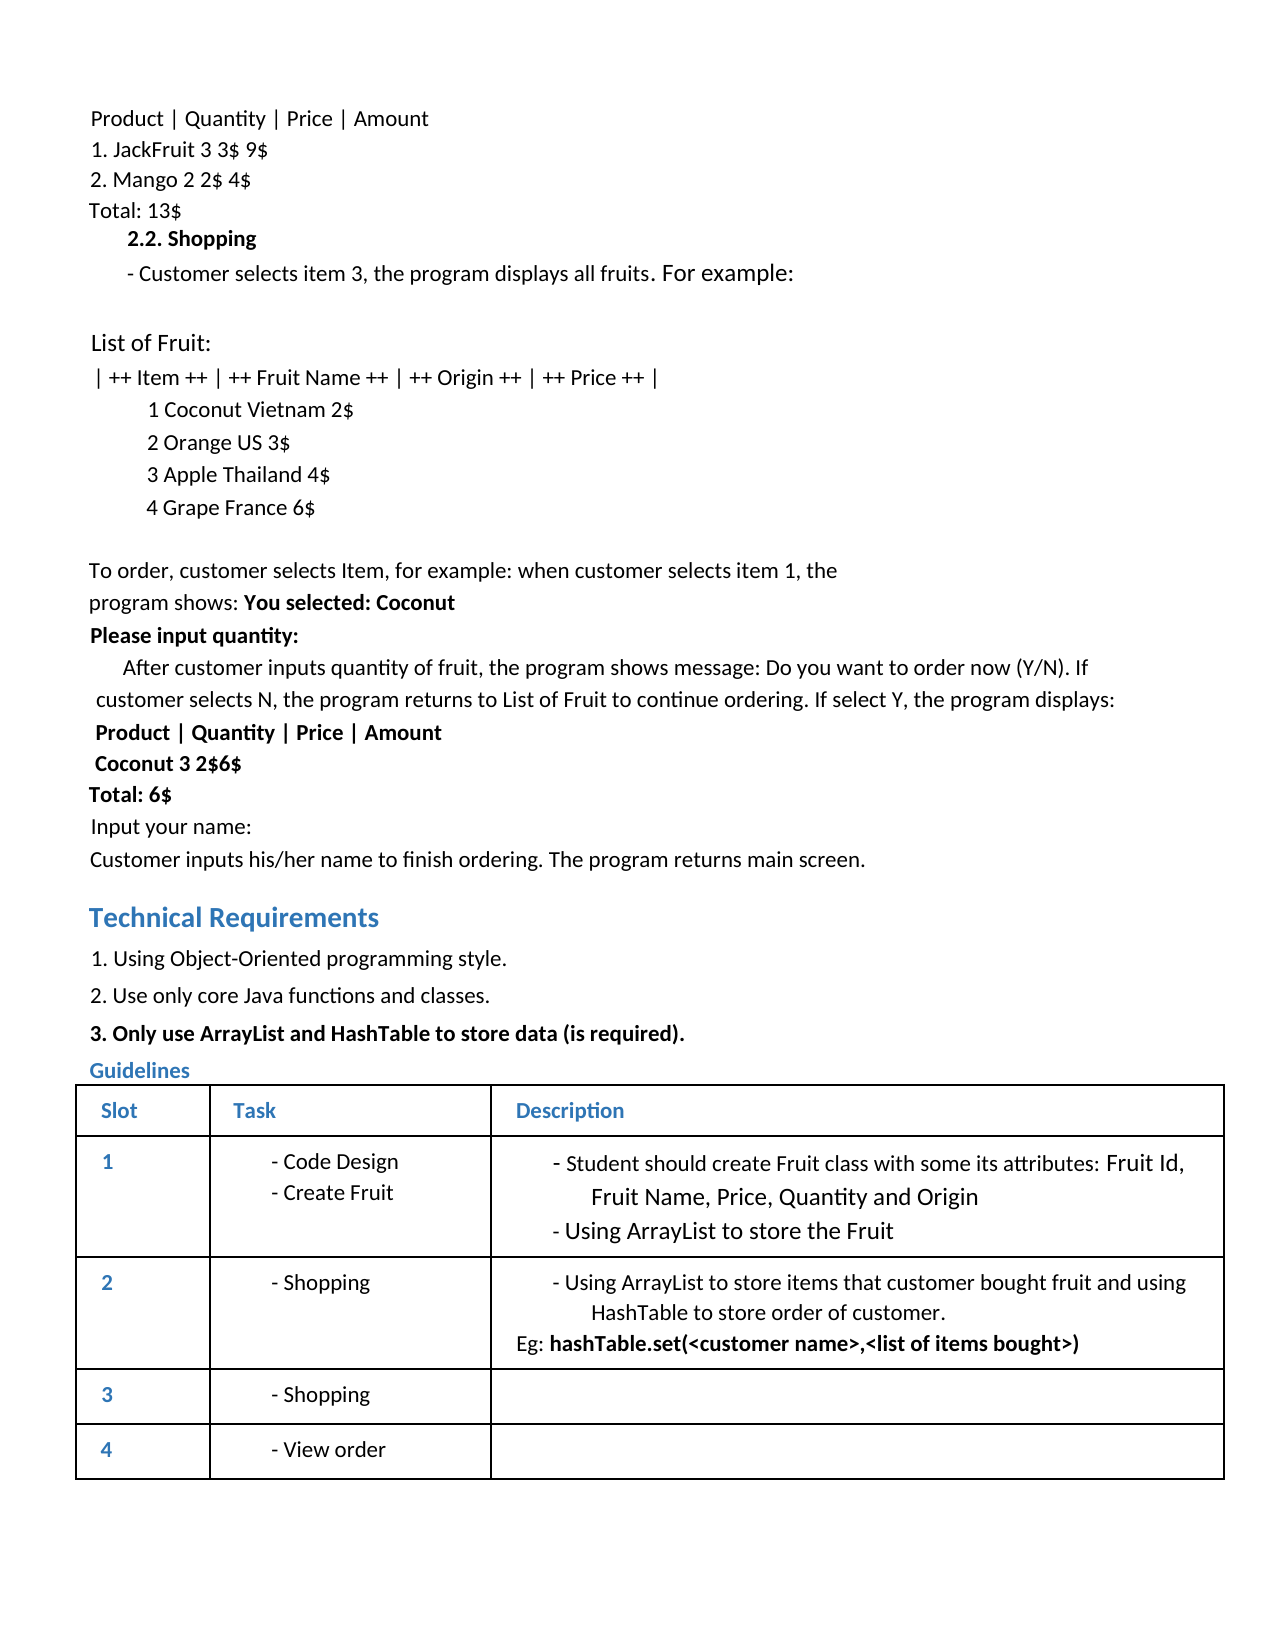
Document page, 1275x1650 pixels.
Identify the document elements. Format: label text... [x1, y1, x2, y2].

text 2 Orange US 3$ [147, 428, 1130, 456]
table_cell - Student should create Fruit class with some its attributes: Fruit Id, Fruit Name, Price, Quantity and Origin - Using ArrayList to store the Fruit [492, 1137, 1223, 1256]
text 4 Grape France 6$ [146, 493, 1130, 521]
text Input your name: [91, 812, 1130, 840]
text 3. Only use ArrayList and HashTable to store data (is required). [89, 1019, 1130, 1047]
text 1. Using Object-Oriented programming style. [91, 944, 1130, 972]
table_cell [492, 1370, 1223, 1423]
text Total: 6$ [89, 780, 1130, 808]
text Please input quantity: [90, 621, 1130, 649]
text To order, customer selects Item, for example: when customer selects item 1, the program shows: You selected: Coconut [89, 556, 894, 616]
table_header Slot [77, 1086, 209, 1135]
text 1 Coconut Vietnam 2$ [147, 395, 1130, 423]
text Customer inputs his/her name to finish ordering. The program returns main screen. [90, 845, 1130, 873]
text Product | Quantity | Price | Amount [95, 718, 1130, 746]
table_cell - Shopping [211, 1370, 490, 1423]
table_cell - View order [211, 1425, 490, 1477]
table_header Task [211, 1086, 490, 1135]
text Technical Requirements [89, 899, 1130, 934]
text 2. Mango 2 2$ 4$ [90, 166, 1130, 194]
table_cell 3 [77, 1370, 209, 1423]
text List of Fruit: [91, 327, 1130, 357]
table_cell - Using ArrayList to store items that customer bought fruit and using HashTable to store order of customer. Eg: hashTable.set(<customer name>,<list of items bought>) [492, 1258, 1223, 1368]
table_header Description [492, 1086, 1223, 1135]
text - Customer selects item 3, the program displays all fruits. For example: [127, 257, 1130, 287]
text 2.2. Shopping [127, 224, 1130, 253]
text After customer inputs quantity of fruit, the program shows message: Do you want to order now (Y/N). If customer selects N, the program returns to List of Fruit to continue ordering. If select Y, the program displays: [89, 653, 1123, 713]
table_cell 4 [77, 1425, 209, 1477]
table_cell 1 [77, 1137, 209, 1256]
table_cell 2 [77, 1258, 209, 1368]
text Guidelines [89, 1056, 1130, 1084]
text Total: 13$ [89, 197, 1130, 224]
table_cell [492, 1425, 1223, 1477]
text Product | Quantity | Price | Amount [91, 104, 1130, 132]
text | ++ Item ++ | ++ Fruit Name ++ | ++ Origin ++ | ++ Price ++ | [93, 363, 1130, 391]
text 1. JackFruit 3 3$ 9$ [91, 135, 1130, 163]
table_cell - Shopping [211, 1258, 490, 1368]
text 3 Apple Thailand 4$ [147, 460, 1130, 488]
text Coconut 3 2$6$ [95, 749, 1130, 777]
text 2. Use only core Java functions and classes. [90, 982, 1130, 1009]
table_cell - Code Design - Create Fruit [211, 1137, 490, 1256]
